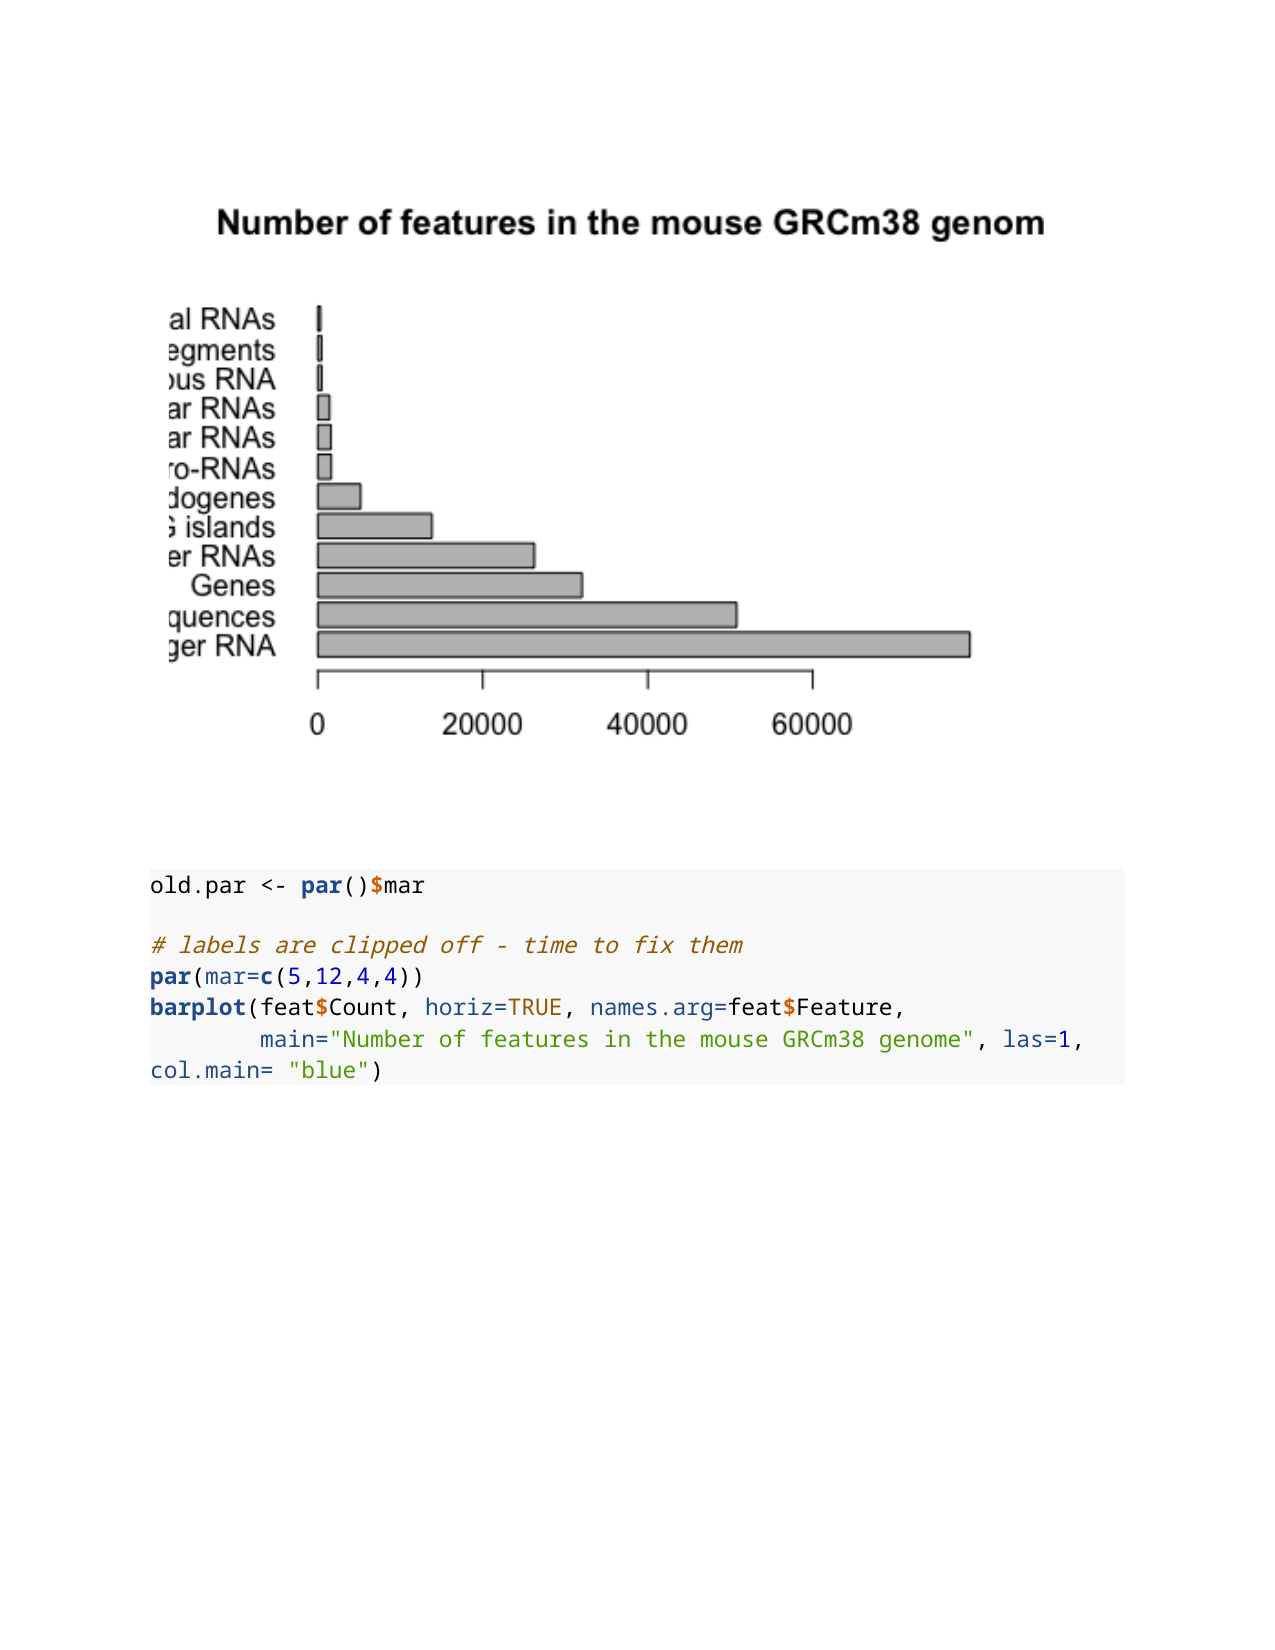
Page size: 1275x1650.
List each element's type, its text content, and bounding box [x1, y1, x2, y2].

text old.par <- par()$mar # labels are clipped off - time to fix them par(mar=c(5,12,4,4)) barplot(feat$Count, horiz=TRUE, names.arg=feat$Feature, main="Number of features in the mouse GRCm38 genome", las=1, col.main= "blue") [150, 869, 1125, 1085]
picture [168, 150, 1044, 850]
